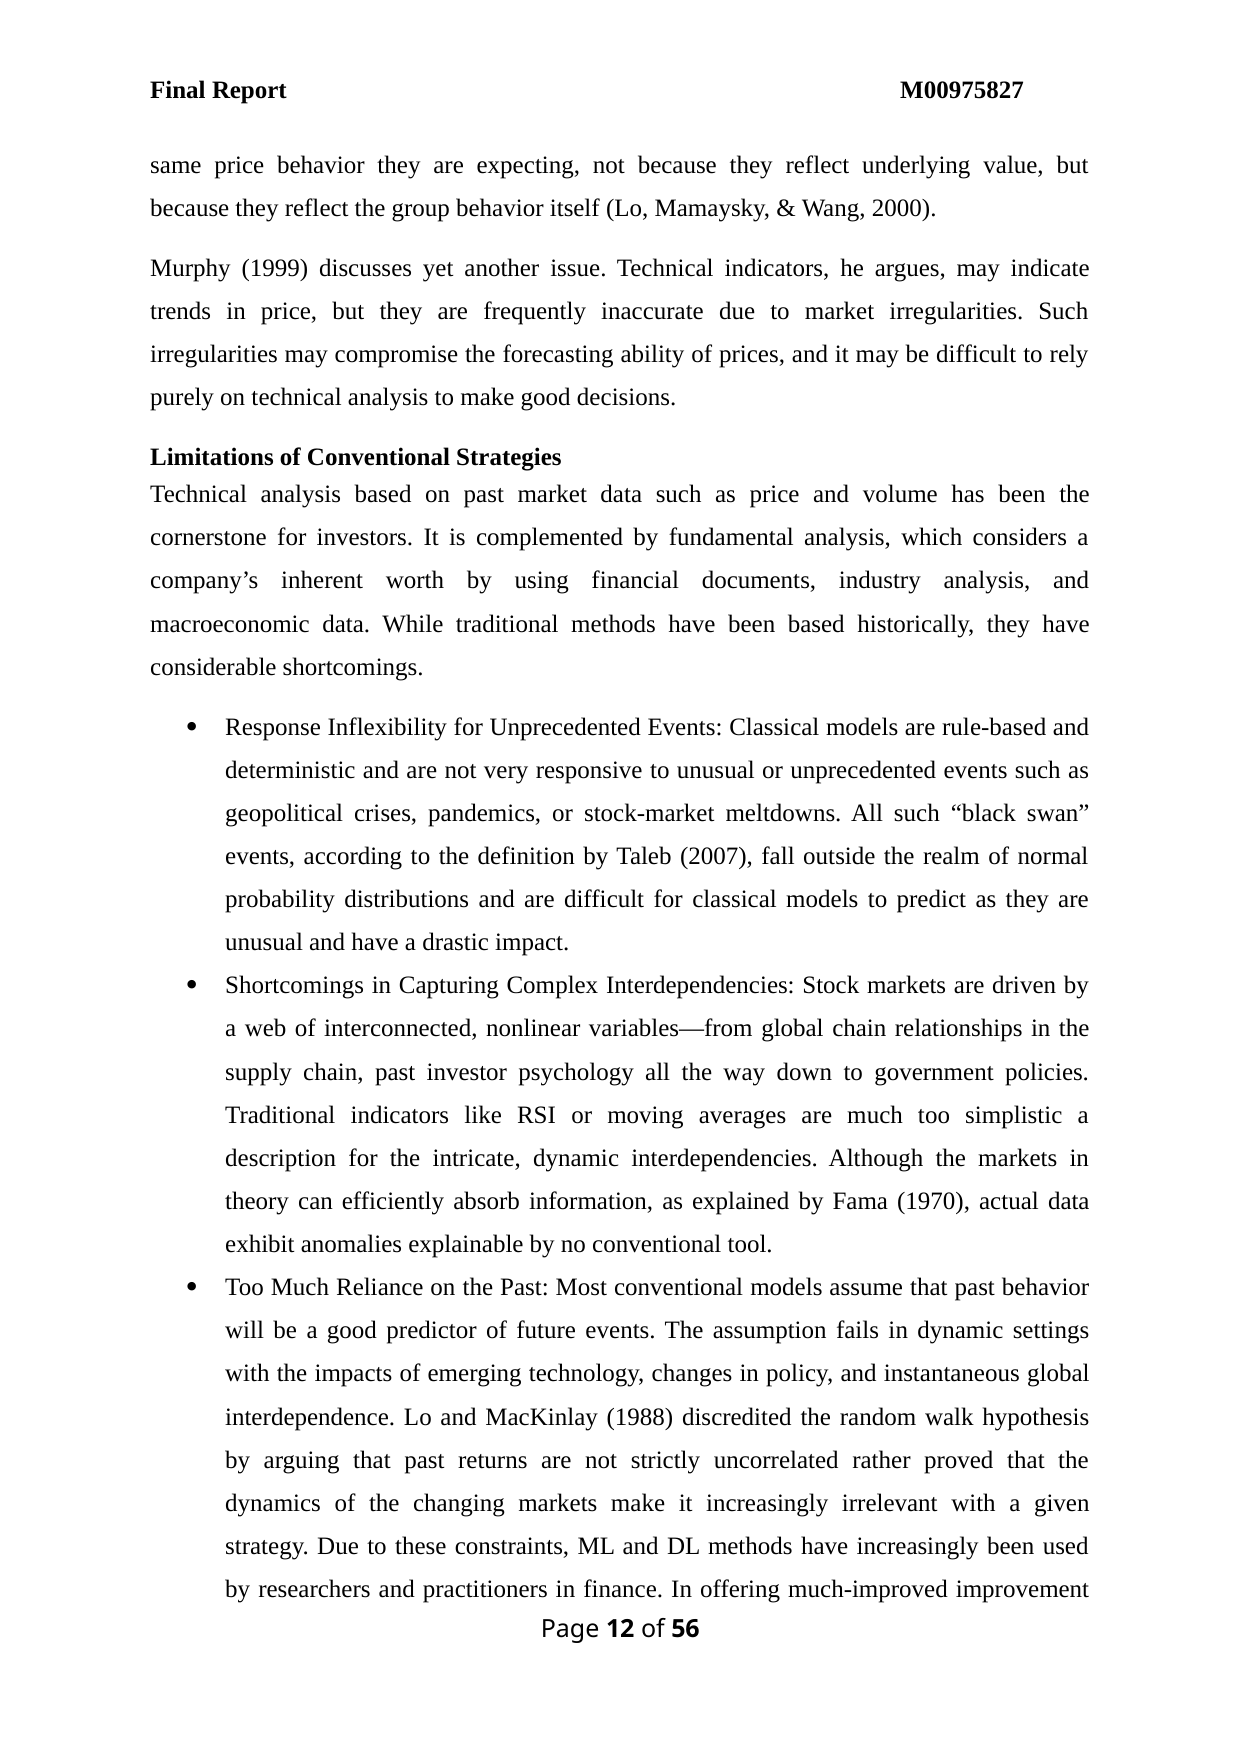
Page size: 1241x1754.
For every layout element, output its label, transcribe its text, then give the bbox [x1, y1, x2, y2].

text Technical analysis based on past market data such as price and volume has been the cornerstone for investors. It is complemented by fundamental analysis, which considers a company’s inherent worth by using financial documents, industry analysis, and macroeconomic data. While traditional methods have been based historically, they have considerable shortcomings. [150, 479, 1090, 681]
text Murphy (1999) discusses yet another issue. Technical indicators, he argues, may indicate trends in price, but they are frequently inaccurate due to market irregularities. Such irregularities may compromise the forecasting ability of prices, and it may be difficult to rely purely on technical analysis to make good decisions. [150, 253, 1090, 411]
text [150, 150, 1090, 222]
subtitle Limitations of Conventional Strategies [150, 442, 1090, 471]
list Response Inflexibility for Unprecedented Events: Classical models are rule-based and deterministic and are not very responsive to unusual or unprecedented events such as geopolitical crises, pandemics, or stock-market meltdowns. All such “black swan” events, according to the definition by Taleb (2007), fall outside the realm of normal probability distributions and are difficult for classical models to predict as they are unusual and have a drastic impact. [187, 712, 1090, 956]
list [187, 1272, 1090, 1603]
list Shortcomings in Capturing Complex Interdependencies: Stock markets are driven by a web of interconnected, nonlinear variables—from global chain relationships in the supply chain, past investor psychology all the way down to government policies. Traditional indicators like RSI or moving averages are much too simplistic a description for the intricate, dynamic interdependencies. Although the markets in theory can efficiently absorb information, as explained by Fama (1970), actual data exhibit anomalies explainable by no conventional tool. [187, 970, 1090, 1258]
